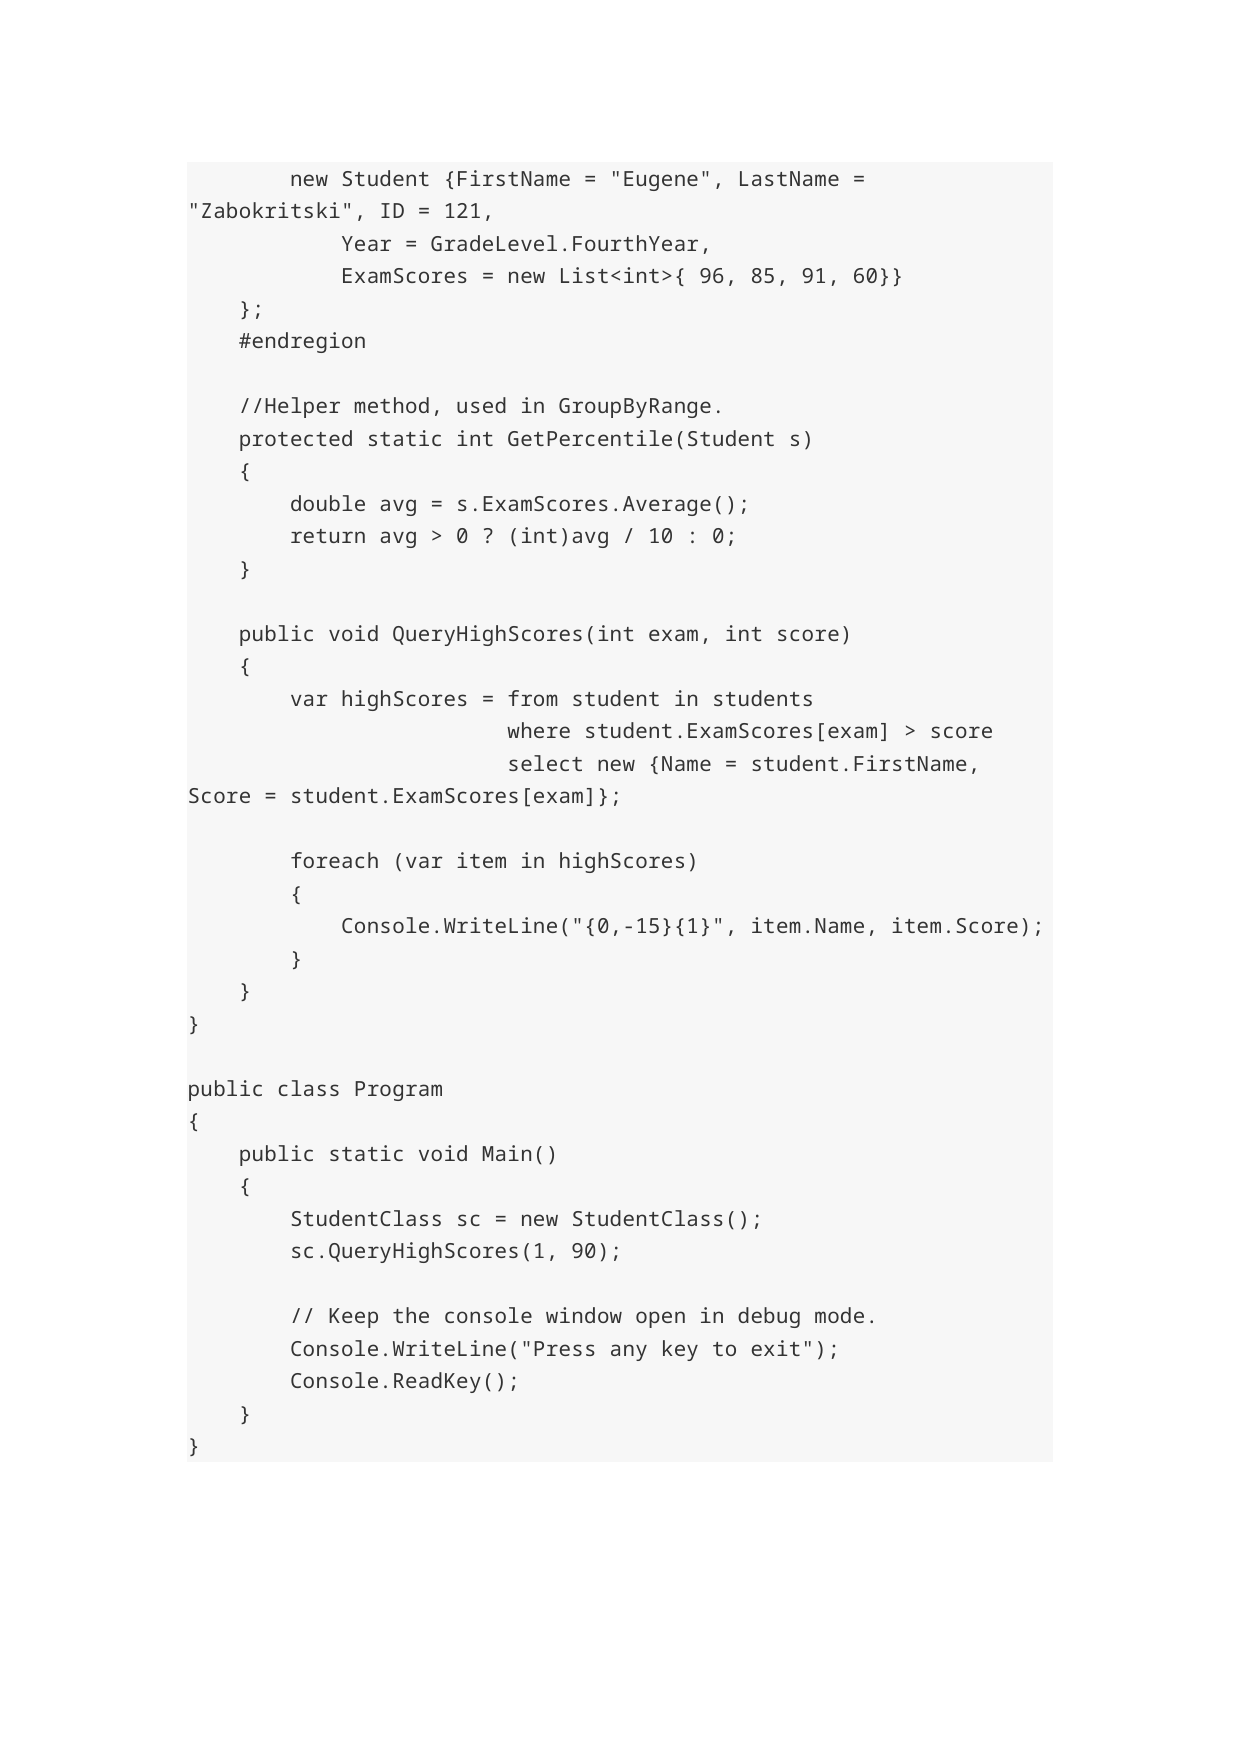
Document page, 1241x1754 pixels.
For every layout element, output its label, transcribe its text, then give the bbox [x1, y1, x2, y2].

text var highScores = from student in students [187, 682, 1053, 714]
text select new {Name = student.FirstName, Score = student.ExamScores[exam]}; [187, 747, 1053, 812]
text { [187, 1104, 1053, 1137]
text new Student {FirstName = "Eugene", LastName = "Zabokritski", ID = 121, [187, 162, 1053, 227]
text }; [187, 292, 1053, 324]
text } [187, 974, 1053, 1007]
text sc.QueryHighScores(1, 90); [187, 1234, 1053, 1267]
text return avg > 0 ? (int)avg / 10 : 0; [187, 519, 1053, 552]
text { [187, 877, 1053, 909]
text where student.ExamScores[exam] > score [187, 714, 1053, 747]
text public class Program [187, 1072, 1053, 1104]
text Console.WriteLine("Press any key to exit"); [187, 1332, 1053, 1364]
text } [187, 1007, 1053, 1039]
text double avg = s.ExamScores.Average(); [187, 487, 1053, 519]
text Year = GradeLevel.FourthYear, [187, 227, 1053, 259]
text } [187, 1429, 1053, 1462]
text { [187, 454, 1053, 487]
text } [187, 1397, 1053, 1429]
text { [187, 1169, 1053, 1202]
text Console.WriteLine("{0,-15}{1}", item.Name, item.Score); [187, 909, 1053, 942]
text } [187, 942, 1053, 974]
text } [187, 552, 1053, 584]
text foreach (var item in highScores) [187, 844, 1053, 877]
text ExamScores = new List<int>{ 96, 85, 91, 60}} [187, 259, 1053, 292]
text //Helper method, used in GroupByRange. [187, 389, 1053, 422]
text { [187, 649, 1053, 682]
text public void QueryHighScores(int exam, int score) [187, 617, 1053, 649]
text Console.ReadKey(); [187, 1364, 1053, 1397]
text protected static int GetPercentile(Student s) [187, 422, 1053, 454]
text #endregion [187, 324, 1053, 357]
text public static void Main() [187, 1137, 1053, 1169]
text StudentClass sc = new StudentClass(); [187, 1202, 1053, 1234]
text // Keep the console window open in debug mode. [187, 1299, 1053, 1332]
